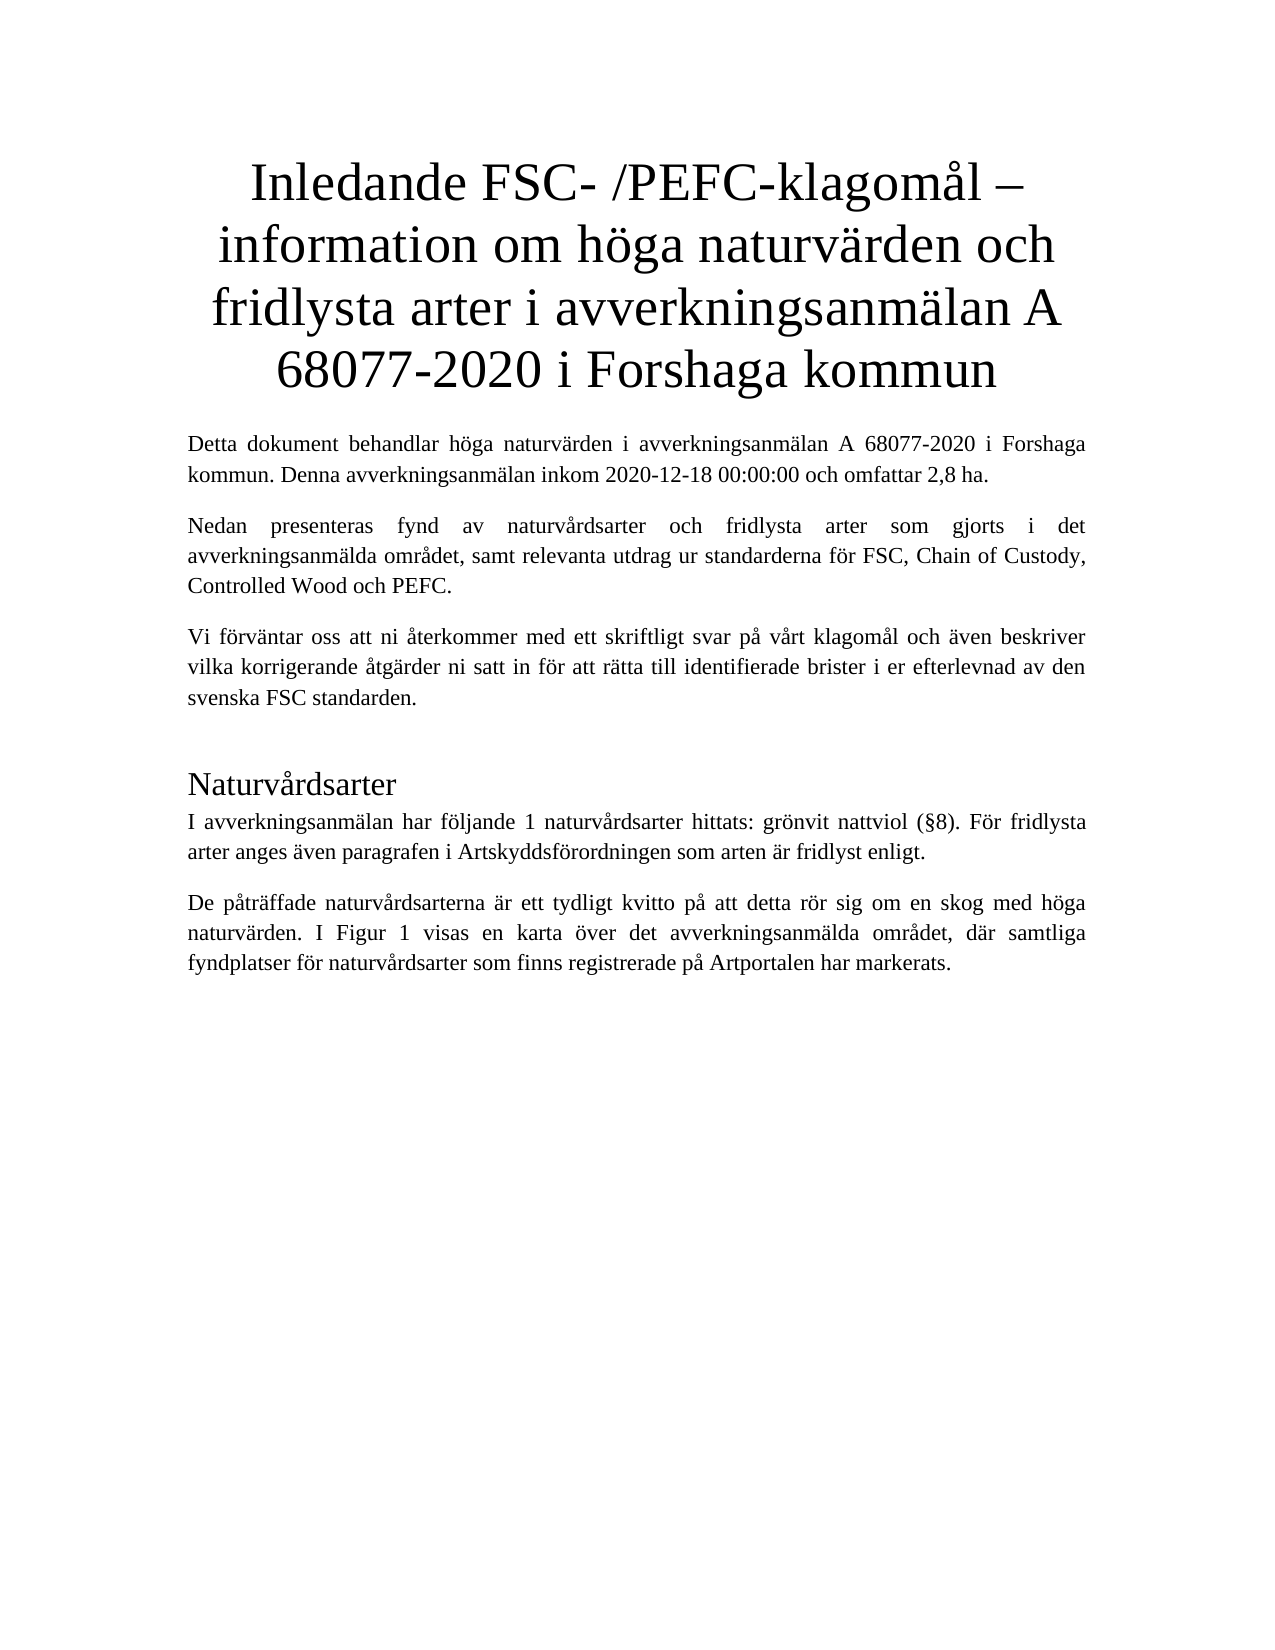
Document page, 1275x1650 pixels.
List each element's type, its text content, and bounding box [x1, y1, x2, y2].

text Nedan presenteras fynd av naturvårdsarter och fridlysta arter som gjorts i det avverkningsanmälda området, samt relevanta utdrag ur standarderna för FSC, Chain of Custody, Controlled Wood och PEFC. [187, 512, 1087, 598]
text Detta dokument behandlar höga naturvärden i avverkningsanmälan A 68077-2020 i Forshaga kommun. Denna avverkningsanmälan inkom 2020-12-18 00:00:00 och omfattar 2,8 ha. [187, 430, 1087, 487]
subtitle Naturvårdsarter [187, 764, 1087, 802]
text I avverkningsanmälan har följande 1 naturvårdsarter hittats: grönvit nattviol (§8). För fridlysta arter anges även paragrafen i Artskyddsförordningen som arten är fridlyst enligt. [187, 808, 1087, 864]
text De påträffade naturvårdsarterna är ett tydligt kvitto på att detta rör sig om en skog med höga naturvärden. I Figur 1 visas en karta över det avverkningsanmälda området, där samtliga fyndplatser för naturvårdsarter som finns registrerade på Artportalen har markerats. [187, 889, 1087, 976]
title Inledande FSC- /PEFC-klagomål – information om höga naturvärden och fridlysta arter i avverkningsanmälan A 68077-2020 i Forshaga kommun [187, 150, 1087, 399]
text Vi förväntar oss att ni återkommer med ett skriftligt svar på vårt klagomål och även beskriver vilka korrigerande åtgärder ni satt in för att rätta till identifierade brister i er efterlevnad av den svenska FSC standarden. [187, 623, 1087, 710]
